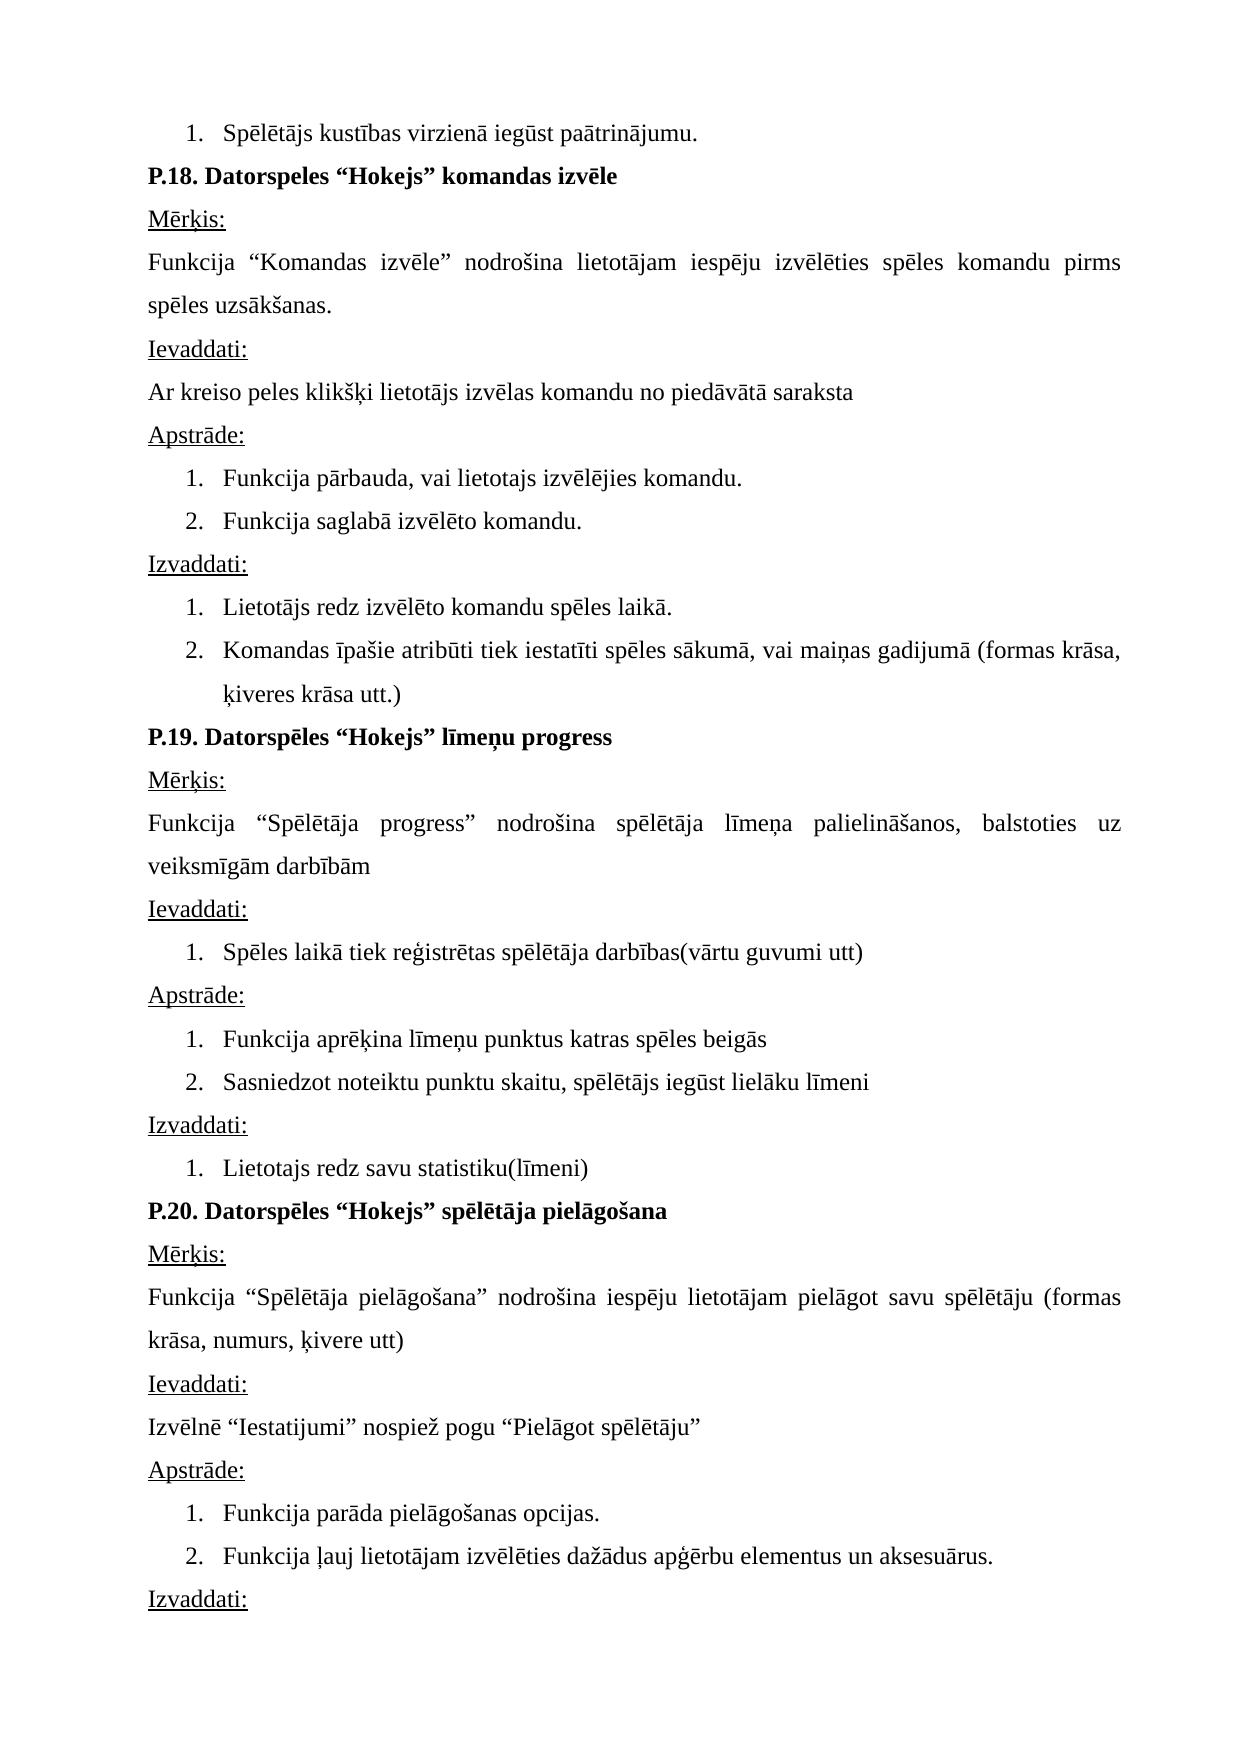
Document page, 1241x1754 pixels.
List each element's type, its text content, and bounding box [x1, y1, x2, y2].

list Funkcija ļauj lietotājam izvēlēties dažādus apģērbu elementus un aksesuārus. [185, 1541, 1122, 1570]
list Funkcija saglabā izvēlēto komandu. [185, 506, 1122, 535]
list Komandas īpašie atribūti tiek iestatīti spēles sākumā, vai maiņas gadijumā (formas krāsa, ķiveres krāsa utt.) [185, 636, 1122, 707]
text P.19. Datorspēles “Hokejs” līmeņu progress [148, 722, 1122, 751]
text Mērķis: [148, 1239, 1122, 1268]
list Lietotājs redz izvēlēto komandu spēles laikā. [185, 592, 1122, 621]
text Ar kreiso peles klikšķi lietotājs izvēlas komandu no piedāvātā saraksta [148, 377, 1122, 406]
text Izvaddati: [148, 1110, 1122, 1139]
list Funkcija parāda pielāgošanas opcijas. [185, 1498, 1122, 1527]
list Funkcija pārbauda, vai lietotajs izvēlējies komandu. [185, 463, 1122, 492]
list Spēlētājs kustības virzienā iegūst paātrinājumu. [185, 118, 1122, 147]
text Ievaddati: [148, 334, 1122, 362]
text Mērķis: [148, 765, 1122, 794]
list Sasniedzot noteiktu punktu skaitu, spēlētājs iegūst lielāku līmeni [185, 1067, 1122, 1096]
text Funkcija “Spēlētāja progress” nodrošina spēlētāja līmeņa palielināšanos, balstoties uz veiksmīgām darbībām [148, 808, 1122, 880]
text Apstrāde: [148, 1455, 1122, 1484]
text Funkcija “Komandas izvēle” nodrošina lietotājam iespēju izvēlēties spēles komandu pirms spēles uzsākšanas. [148, 247, 1122, 319]
list Spēles laikā tiek reģistrētas spēlētāja darbības(vārtu guvumi utt) [185, 937, 1122, 966]
text Ievaddati: [148, 894, 1122, 923]
text Apstrāde: [148, 420, 1122, 449]
text Mērķis: [148, 204, 1122, 233]
text Ievaddati: [148, 1369, 1122, 1397]
list Funkcija aprēķina līmeņu punktus katras spēles beigās [185, 1024, 1122, 1052]
text Funkcija “Spēlētāja pielāgošana” nodrošina iespēju lietotājam pielāgot savu spēlētāju (formas krāsa, numurs, ķivere utt) [148, 1282, 1122, 1354]
text Izvaddati: [148, 1584, 1122, 1613]
list Lietotajs redz savu statistiku(līmeni) [185, 1153, 1122, 1182]
text P.18. Datorspeles “Hokejs” komandas izvēle [148, 161, 1122, 190]
text Izvaddati: [148, 549, 1122, 578]
text P.20. Datorspēles “Hokejs” spēlētāja pielāgošana [148, 1196, 1122, 1225]
text Apstrāde: [148, 981, 1122, 1009]
text Izvēlnē “Iestatijumi” nospiež pogu “Pielāgot spēlētāju” [148, 1412, 1122, 1441]
